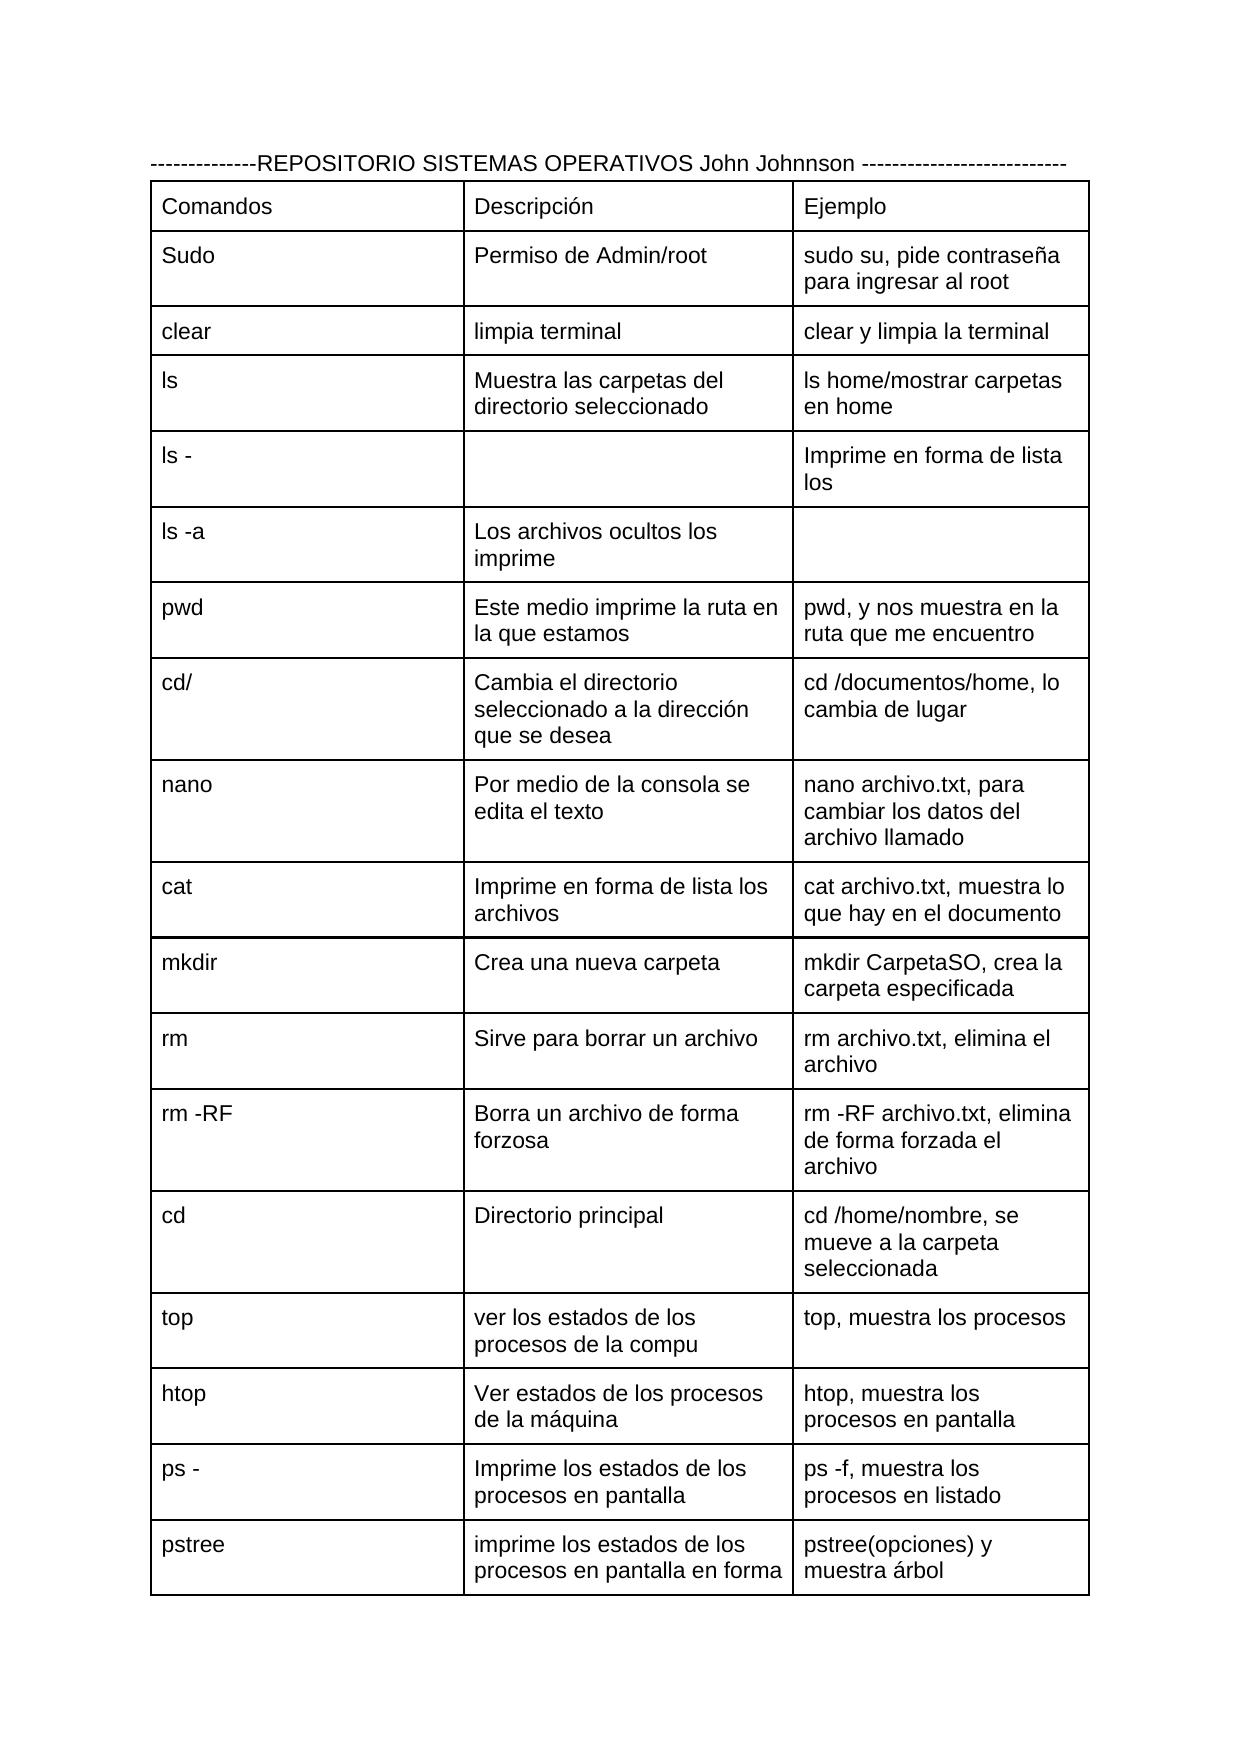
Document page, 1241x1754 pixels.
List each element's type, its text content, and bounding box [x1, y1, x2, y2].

table_cell Sirve para borrar un archivo [465, 1014, 792, 1088]
table_cell cd [152, 1192, 463, 1292]
table_cell cd/ [152, 659, 463, 759]
table_cell cat archivo.txt, muestra lo que hay en el documento [794, 863, 1088, 936]
table_cell ls - [152, 432, 463, 506]
table_cell Los archivos ocultos los imprime [465, 508, 792, 581]
table_cell clear y limpia la terminal [794, 307, 1088, 354]
table_cell [465, 432, 792, 506]
table_cell rm [152, 1014, 463, 1088]
table_cell sudo su, pide contraseña para ingresar al root [794, 232, 1088, 305]
table_cell pwd [152, 583, 463, 657]
table_cell ls -a [152, 508, 463, 581]
table_cell cat [152, 863, 463, 936]
table_cell Imprime los estados de los procesos en pantalla [465, 1445, 792, 1518]
table_cell ver los estados de los procesos de la compu [465, 1294, 792, 1367]
table_cell ps -f, muestra los procesos en listado [794, 1445, 1088, 1518]
table_cell limpia terminal [465, 307, 792, 354]
table_cell rm archivo.txt, elimina el archivo [794, 1014, 1088, 1088]
table_header Descripción [465, 182, 792, 229]
table_cell clear [152, 307, 463, 354]
table_cell Sudo [152, 232, 463, 305]
table_cell cd /documentos/home, lo cambia de lugar [794, 659, 1088, 759]
table_cell Ver estados de los procesos de la máquina [465, 1369, 792, 1443]
table_cell rm -RF archivo.txt, elimina de forma forzada el archivo [794, 1090, 1088, 1190]
text --------------REPOSITORIO SISTEMAS OPERATIVOS John Johnnson --------------------------- [150, 150, 1090, 176]
table_cell nano archivo.txt, para cambiar los datos del archivo llamado [794, 761, 1088, 861]
table_cell ls [152, 356, 463, 430]
table_cell mkdir [152, 939, 463, 1012]
table_cell ps - [152, 1445, 463, 1518]
table_cell top [152, 1294, 463, 1367]
table_cell ls home/mostrar carpetas en home [794, 356, 1088, 430]
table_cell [465, 1521, 792, 1594]
table_cell pstree [152, 1521, 463, 1594]
table_cell Permiso de Admin/root [465, 232, 792, 305]
table_header Comandos [152, 182, 463, 229]
table_cell Directorio principal [465, 1192, 792, 1292]
table_cell Imprime en forma de lista los archivos [465, 863, 792, 936]
table_cell pwd, y nos muestra en la ruta que me encuentro [794, 583, 1088, 657]
table_cell nano [152, 761, 463, 861]
table_cell [794, 508, 1088, 581]
table_cell mkdir CarpetaSO, crea la carpeta especificada [794, 939, 1088, 1012]
table_cell Este medio imprime la ruta en la que estamos [465, 583, 792, 657]
table_cell htop [152, 1369, 463, 1443]
table_cell Por medio de la consola se edita el texto [465, 761, 792, 861]
table_cell Imprime en forma de lista los [794, 432, 1088, 506]
table_header Ejemplo [794, 182, 1088, 229]
table_cell cd /home/nombre, se mueve a la carpeta seleccionada [794, 1192, 1088, 1292]
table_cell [794, 1521, 1088, 1594]
table_cell Cambia el directorio seleccionado a la dirección que se desea [465, 659, 792, 759]
table_cell Muestra las carpetas del directorio seleccionado [465, 356, 792, 430]
table_cell rm -RF [152, 1090, 463, 1190]
table_cell Crea una nueva carpeta [465, 939, 792, 1012]
table_cell Borra un archivo de forma forzosa [465, 1090, 792, 1190]
table_cell top, muestra los procesos [794, 1294, 1088, 1367]
table_cell htop, muestra los procesos en pantalla [794, 1369, 1088, 1443]
